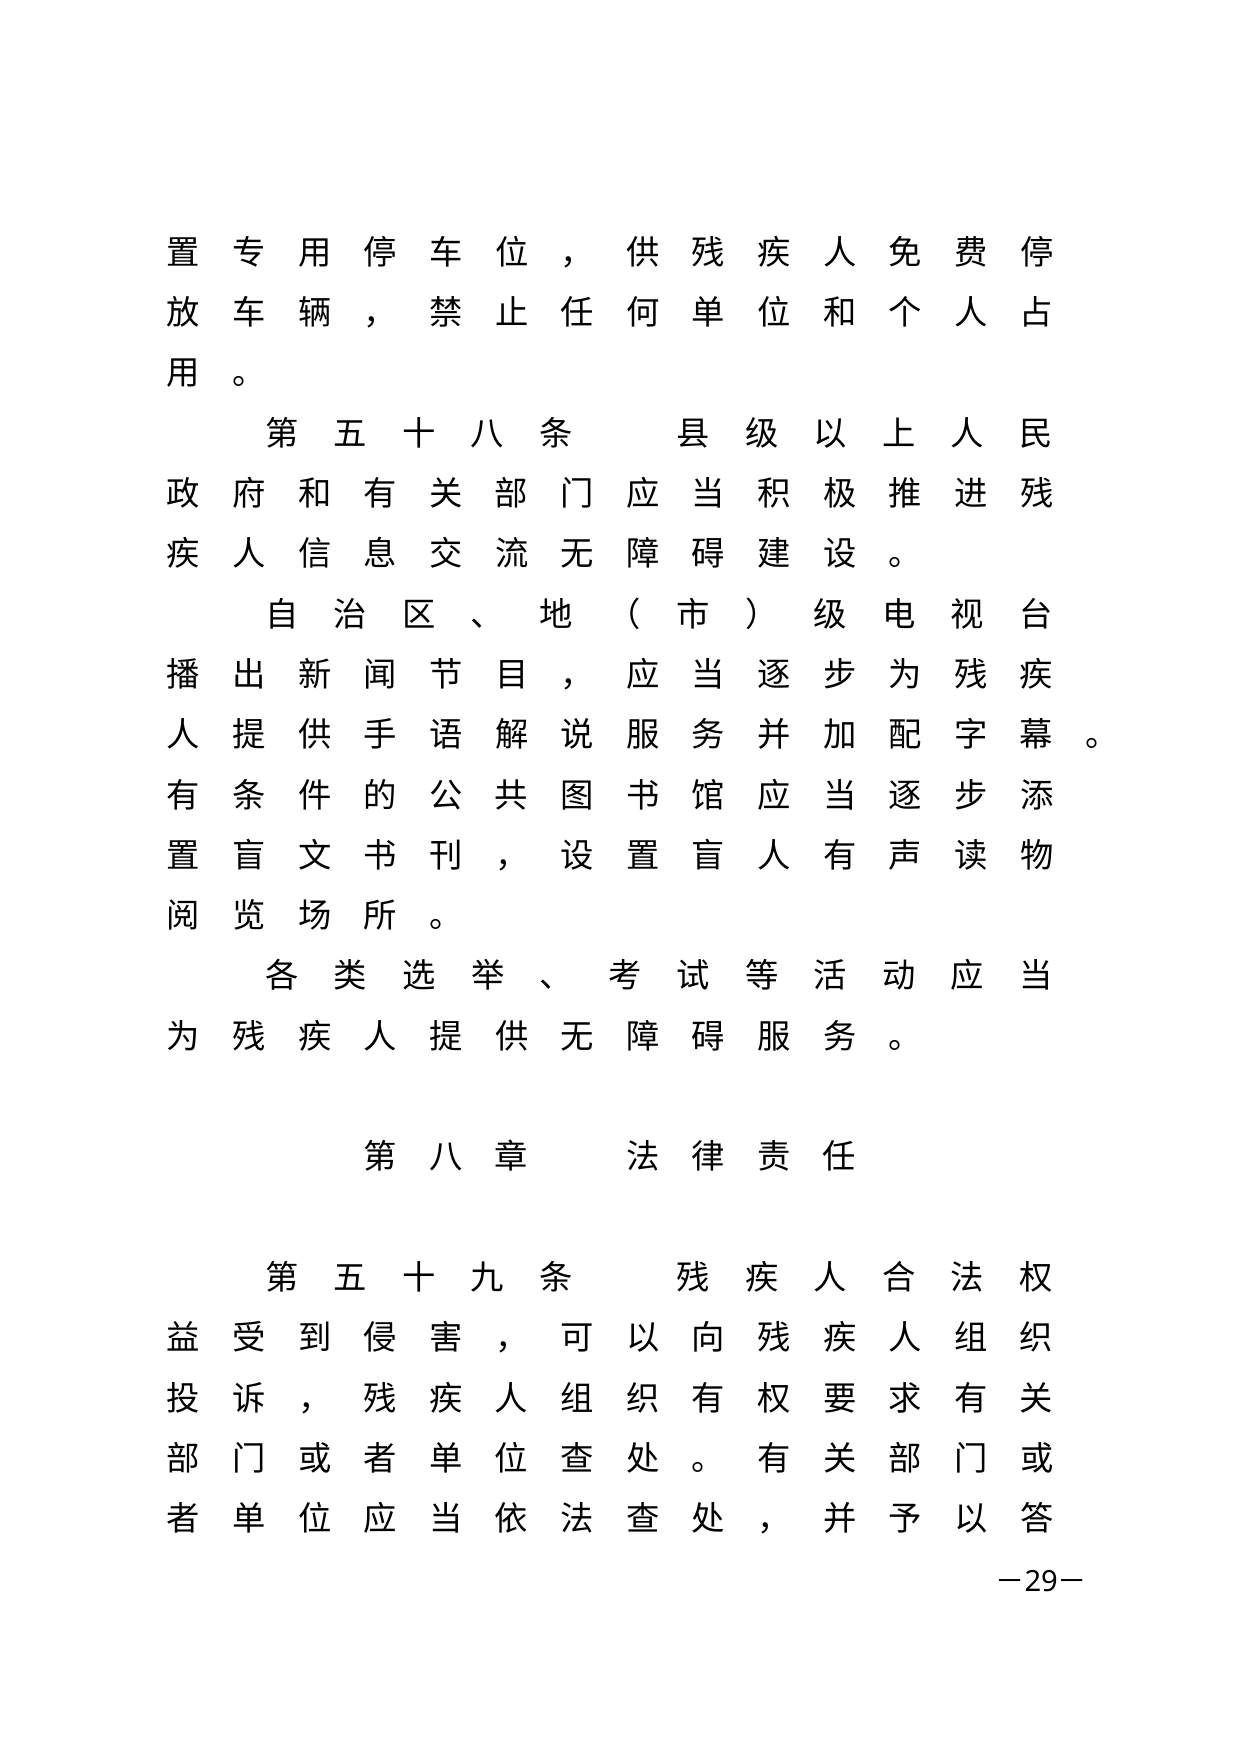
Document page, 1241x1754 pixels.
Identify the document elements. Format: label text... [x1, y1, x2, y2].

text 公共停车场应当为残疾人设置专用停车位，供残疾人免费停放车辆，禁止任何单位和个人占用。 [167, 219, 1085, 400]
text 自治区、地（市）级电视台播出新闻节目，应当逐步为残疾人提供手语解说服务并加配字幕。有条件的公共图书馆应当逐步添置盲文书刊，设置盲人有声读物阅览场所。 [167, 581, 1085, 943]
text 各类选举、考试等活动应当为残疾人提供无障碍服务。 [167, 943, 1085, 1064]
text 第五十九条 残疾人合法权益受到侵害，可以向残疾人组织投诉，残疾人组织有权要求有关部门或者单位查处。有关部门或者单位应当依法查处，并予以答复。 [167, 1245, 1085, 1546]
text 第五十八条 县级以上人民政府和有关部门应当积极推进残疾人信息交流无障碍建设。 [167, 400, 1085, 581]
text 第八章 法律责任 [167, 1124, 1085, 1184]
